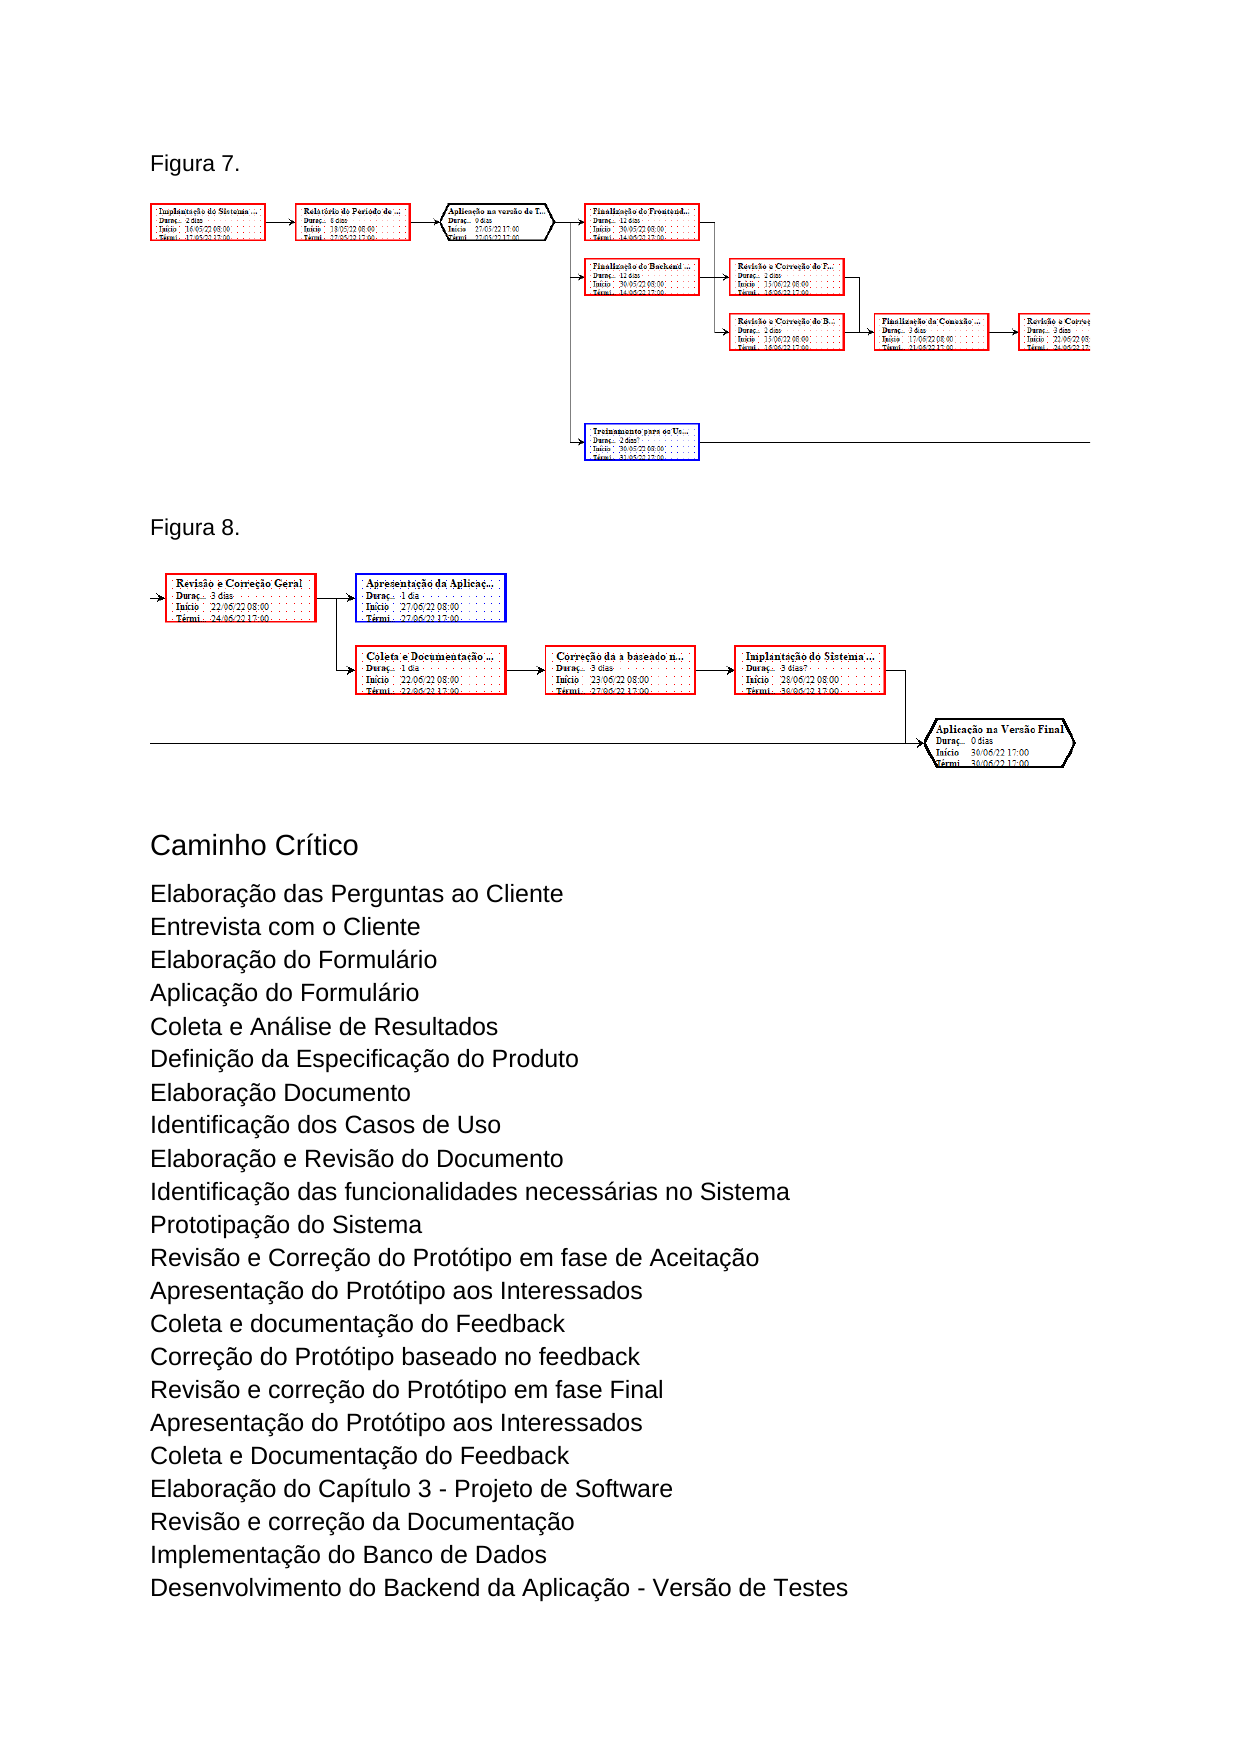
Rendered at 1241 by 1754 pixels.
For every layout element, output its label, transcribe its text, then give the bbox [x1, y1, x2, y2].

text Definição da Especificação do Produto [150, 1044, 1090, 1073]
text Revisão e Correção do Protótipo em fase de Aceitação [150, 1243, 1090, 1271]
text Apresentação do Protótipo aos Interessados [150, 1408, 1090, 1436]
text Elaboração Documento [150, 1077, 1090, 1106]
text Coleta e documentação do Feedback [150, 1309, 1090, 1337]
text Entrevista com o Cliente [150, 912, 1090, 941]
text Apresentação do Protótipo aos Interessados [150, 1276, 1090, 1304]
text Identificação das funcionalidades necessárias no Sistema [150, 1177, 1090, 1205]
text Aplicação do Formulário [150, 978, 1090, 1007]
text Elaboração do Capítulo 3 - Projeto de Software [150, 1474, 1090, 1502]
text Prototipação do Sistema [150, 1209, 1090, 1238]
text Elaboração do Formulário [150, 945, 1090, 974]
text Revisão e correção da Documentação [150, 1507, 1090, 1536]
text Elaboração e Revisão do Documento [150, 1143, 1090, 1172]
subtitle Caminho Crítico [150, 828, 1090, 862]
picture [150, 192, 1091, 464]
text Implementação do Banco de Dados [150, 1540, 1090, 1568]
text Identificação dos Casos de Uso [150, 1111, 1090, 1139]
subtitle Figura 7. [150, 150, 1090, 176]
text Coleta e Análise de Resultados [150, 1011, 1090, 1040]
text Revisão e correção do Protótipo em fase Final [150, 1375, 1090, 1403]
text Correção do Protótipo baseado no feedback [150, 1342, 1090, 1370]
text Coleta e Documentação do Feedback [150, 1441, 1090, 1469]
picture [150, 556, 1091, 778]
subtitle Figura 8. [150, 514, 1090, 541]
text Elaboração das Perguntas ao Cliente [150, 879, 1090, 908]
text Desenvolvimento do Backend da Aplicação - Versão de Testes [150, 1573, 1090, 1602]
